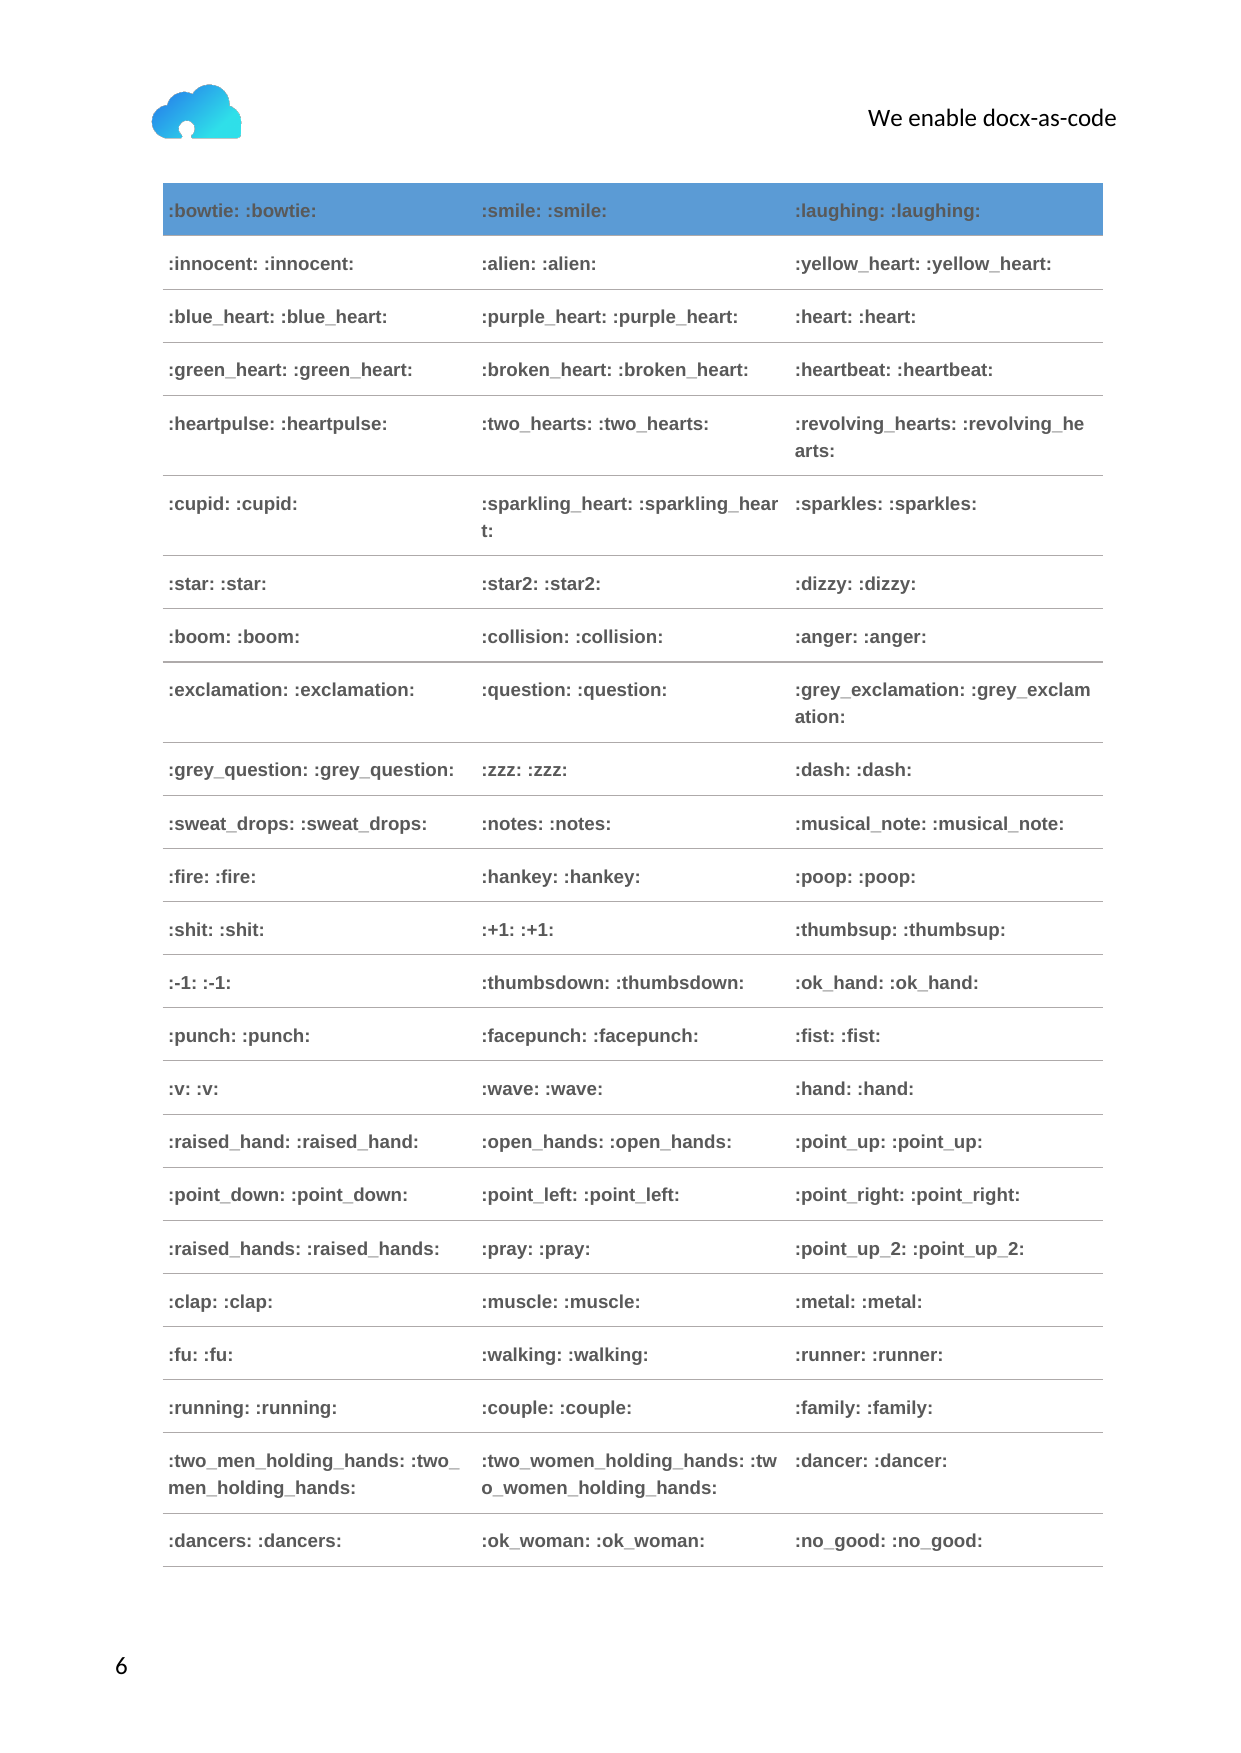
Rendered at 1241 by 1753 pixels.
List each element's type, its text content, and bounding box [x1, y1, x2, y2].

table_cell :v: :v: [163, 1061, 476, 1113]
table_cell :punch: :punch: [163, 1008, 476, 1060]
table_cell :dash: :dash: [789, 743, 1103, 795]
table_cell :walking: :walking: [476, 1327, 789, 1379]
table_cell :purple_heart: :purple_heart: [476, 290, 789, 342]
table_cell :notes: :notes: [476, 796, 789, 848]
table_cell :heart: :heart: [789, 290, 1103, 342]
table_cell :couple: :couple: [476, 1380, 789, 1432]
table_cell :shit: :shit: [163, 902, 476, 954]
table_cell :collision: :collision: [476, 609, 789, 661]
table_cell :two_hearts: :two_hearts: [476, 396, 789, 475]
table_cell :heartbeat: :heartbeat: [789, 343, 1103, 395]
table_cell :grey_question: :grey_question: [163, 743, 476, 795]
table_cell :two_women_holding_hands: :two_women_holding_hands: [476, 1433, 789, 1512]
table_cell :question: :question: [476, 663, 789, 742]
table_cell :facepunch: :facepunch: [476, 1008, 789, 1060]
table_cell :sparkling_heart: :sparkling_heart: [476, 476, 789, 555]
table_cell :no_good: :no_good: [789, 1514, 1103, 1566]
table_cell :point_down: :point_down: [163, 1168, 476, 1220]
table_header :bowtie: :bowtie: [163, 183, 476, 235]
table_cell :family: :family: [789, 1380, 1103, 1432]
table_cell :heartpulse: :heartpulse: [163, 396, 476, 475]
table_cell :wave: :wave: [476, 1061, 789, 1113]
table_cell :+1: :+1: [476, 902, 789, 954]
table_cell :fu: :fu: [163, 1327, 476, 1379]
table_cell :yellow_heart: :yellow_heart: [789, 236, 1103, 288]
table_cell :alien: :alien: [476, 236, 789, 288]
table_cell :fire: :fire: [163, 849, 476, 901]
table_cell :muscle: :muscle: [476, 1274, 789, 1326]
table_cell :musical_note: :musical_note: [789, 796, 1103, 848]
table_cell :two_men_holding_hands: :two_men_holding_hands: [163, 1433, 476, 1512]
table_cell :ok_hand: :ok_hand: [789, 955, 1103, 1007]
table_cell :fist: :fist: [789, 1008, 1103, 1060]
table_cell :dizzy: :dizzy: [789, 556, 1103, 608]
table_cell :dancers: :dancers: [163, 1514, 476, 1566]
table_cell :point_up_2: :point_up_2: [789, 1221, 1103, 1273]
table_cell :sweat_drops: :sweat_drops: [163, 796, 476, 848]
table_cell :-1: :-1: [163, 955, 476, 1007]
table_cell :metal: :metal: [789, 1274, 1103, 1326]
table_header :laughing: :laughing: [789, 183, 1103, 235]
table_cell :point_left: :point_left: [476, 1168, 789, 1220]
table_cell :running: :running: [163, 1380, 476, 1432]
table_cell :dancer: :dancer: [789, 1433, 1103, 1512]
table_cell :open_hands: :open_hands: [476, 1115, 789, 1167]
table_cell :grey_exclamation: :grey_exclamation: [789, 663, 1103, 742]
table_cell :hankey: :hankey: [476, 849, 789, 901]
picture [150, 73, 243, 153]
table_cell :runner: :runner: [789, 1327, 1103, 1379]
table_cell :boom: :boom: [163, 609, 476, 661]
table_cell :sparkles: :sparkles: [789, 476, 1103, 555]
table_cell :green_heart: :green_heart: [163, 343, 476, 395]
table_cell :point_up: :point_up: [789, 1115, 1103, 1167]
table_cell :thumbsup: :thumbsup: [789, 902, 1103, 954]
table_cell :raised_hand: :raised_hand: [163, 1115, 476, 1167]
table_cell :ok_woman: :ok_woman: [476, 1514, 789, 1566]
table_cell :zzz: :zzz: [476, 743, 789, 795]
table_cell :point_right: :point_right: [789, 1168, 1103, 1220]
table_cell :blue_heart: :blue_heart: [163, 290, 476, 342]
table_cell :exclamation: :exclamation: [163, 663, 476, 742]
table_cell :hand: :hand: [789, 1061, 1103, 1113]
table_cell :broken_heart: :broken_heart: [476, 343, 789, 395]
table_header :smile: :smile: [476, 183, 789, 235]
table_cell :star2: :star2: [476, 556, 789, 608]
table_cell :cupid: :cupid: [163, 476, 476, 555]
table_cell :star: :star: [163, 556, 476, 608]
table_cell :anger: :anger: [789, 609, 1103, 661]
table_cell :poop: :poop: [789, 849, 1103, 901]
table_cell :raised_hands: :raised_hands: [163, 1221, 476, 1273]
table_cell :pray: :pray: [476, 1221, 789, 1273]
table_cell :revolving_hearts: :revolving_hearts: [789, 396, 1103, 475]
table_cell :clap: :clap: [163, 1274, 476, 1326]
table_cell :innocent: :innocent: [163, 236, 476, 288]
table_cell :thumbsdown: :thumbsdown: [476, 955, 789, 1007]
